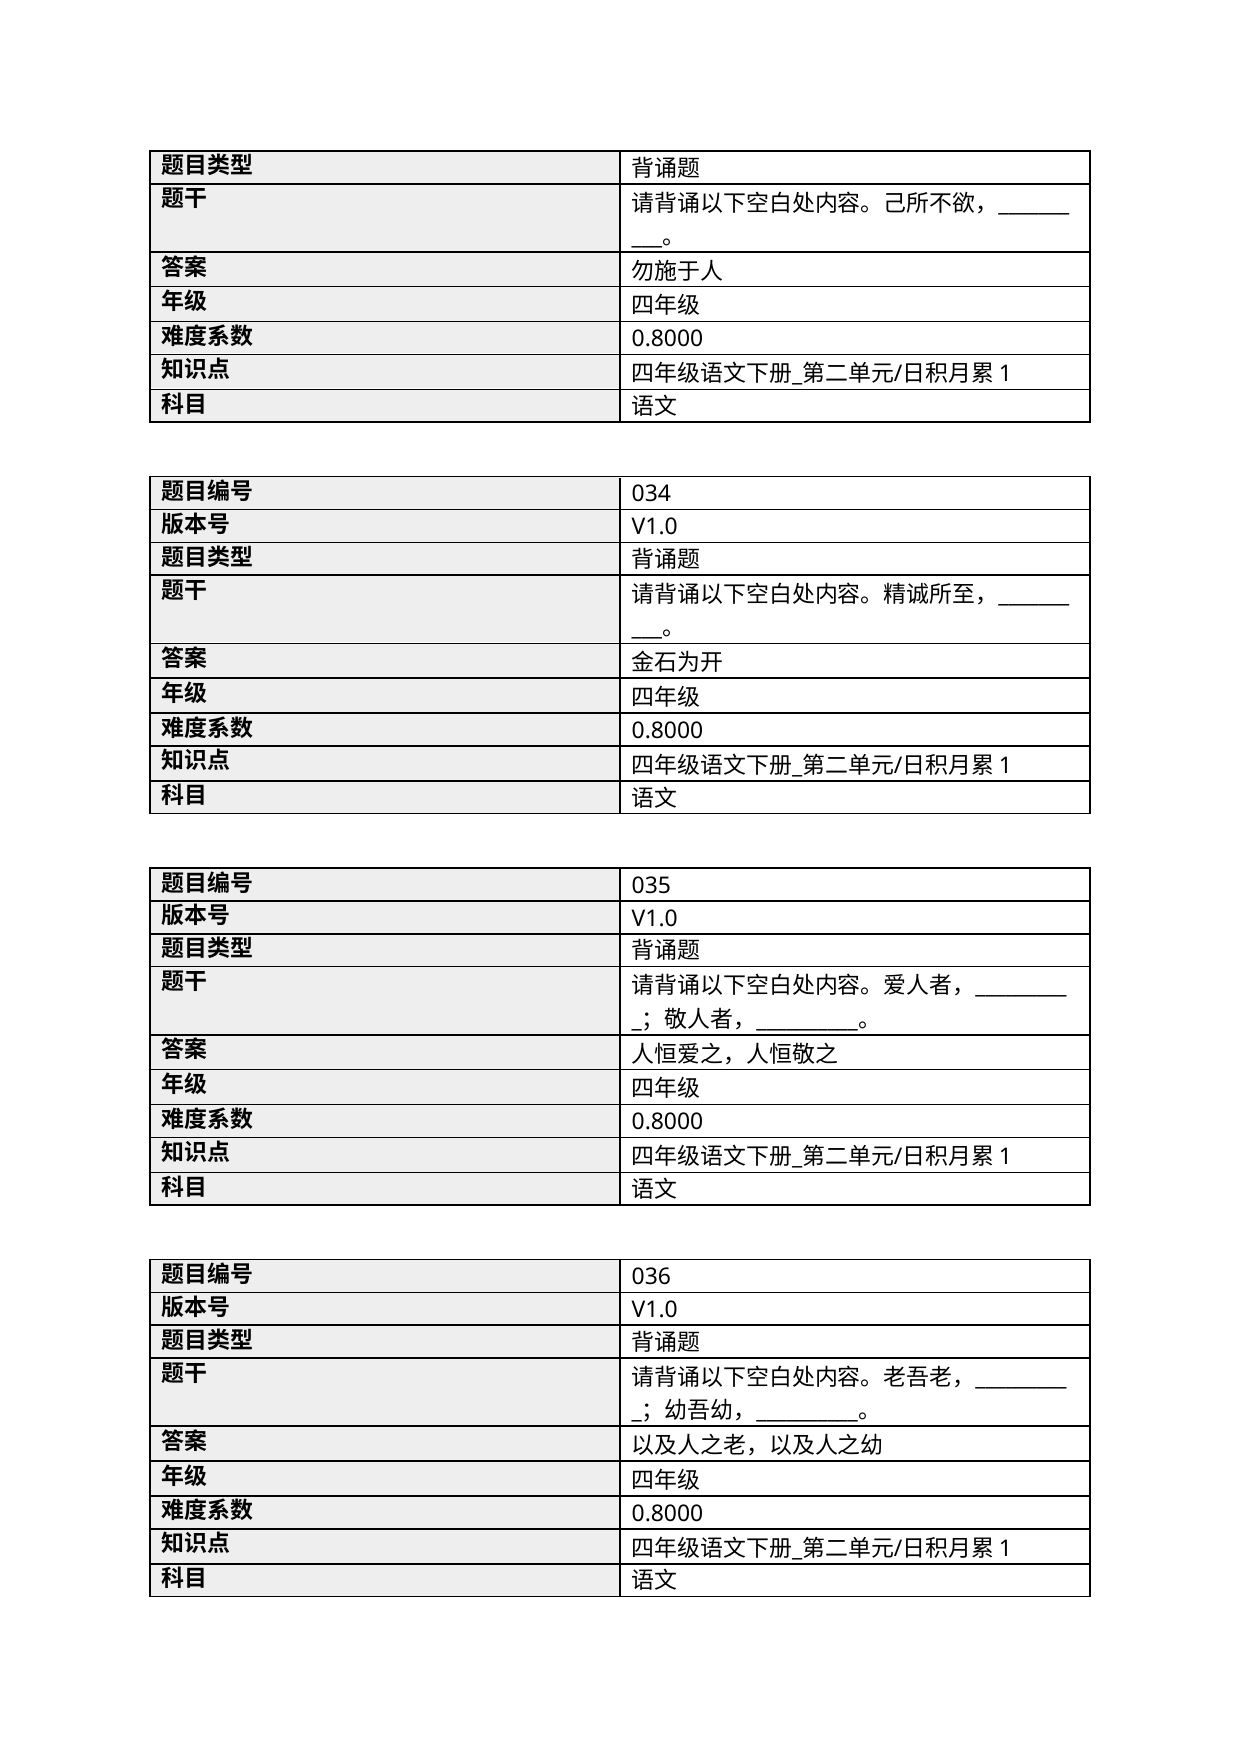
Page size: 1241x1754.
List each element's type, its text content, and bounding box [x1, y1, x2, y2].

table_cell 请背诵以下空白处内容。老吾老，__________；幼吾幼，__________。 [621, 1359, 1089, 1425]
table_cell 人恒爱之，人恒敬之 [621, 1036, 1089, 1069]
table_header 题目编号 [151, 869, 619, 900]
table_cell 科目 [151, 1565, 619, 1596]
table_cell 语文 [621, 1173, 1089, 1204]
table_cell 以及人之老，以及人之幼 [621, 1427, 1089, 1460]
table_header 036 [621, 1260, 1089, 1292]
table_cell 四年级语文下册_第二单元/日积月累1 [621, 747, 1089, 780]
table_cell 知识点 [151, 1138, 619, 1171]
table_cell 难度系数 [151, 1497, 619, 1528]
table_cell 科目 [151, 390, 619, 421]
table_cell 难度系数 [151, 322, 619, 353]
table_cell 背诵题 [621, 152, 1089, 183]
table_cell 题目类型 [151, 152, 619, 183]
table_header 题目编号 [151, 477, 620, 509]
table_cell 题干 [151, 576, 619, 642]
table_cell 0.8000 [621, 1497, 1089, 1528]
table_cell 背诵题 [621, 935, 1089, 966]
table_cell 四年级 [621, 1070, 1089, 1104]
table_cell 背诵题 [621, 1326, 1089, 1357]
table_cell 答案 [151, 644, 619, 677]
table_cell 答案 [151, 1036, 619, 1069]
table_cell 勿施于人 [621, 253, 1089, 286]
table_cell V1.0 [621, 1293, 1089, 1324]
table_cell 0.8000 [621, 714, 1089, 745]
table_cell 知识点 [151, 355, 619, 388]
table_cell 科目 [151, 782, 619, 813]
table_cell 年级 [151, 679, 619, 712]
table_cell 请背诵以下空白处内容。爱人者，__________；敬人者，__________。 [621, 967, 1089, 1034]
table_cell 背诵题 [621, 543, 1089, 574]
table_cell 请背诵以下空白处内容。己所不欲，__________。 [621, 185, 1089, 251]
table_cell 四年级语文下册_第二单元/日积月累1 [621, 1138, 1089, 1171]
table_cell 难度系数 [151, 714, 619, 745]
table_cell 语文 [621, 1565, 1089, 1596]
table_cell 年级 [151, 287, 619, 321]
table_cell 0.8000 [621, 1105, 1089, 1136]
table_cell 版本号 [151, 902, 619, 933]
table_cell 题目类型 [151, 543, 619, 574]
table_cell 难度系数 [151, 1105, 619, 1136]
table_cell 0.8000 [621, 322, 1089, 353]
table_cell 语文 [621, 782, 1089, 813]
table_cell 语文 [621, 390, 1089, 421]
table_cell 科目 [151, 1173, 619, 1204]
table_cell 答案 [151, 253, 619, 286]
table_cell 题目类型 [151, 935, 619, 966]
table_cell 题目类型 [151, 1326, 619, 1357]
table_cell 答案 [151, 1427, 619, 1460]
table_header 题目编号 [151, 1260, 619, 1292]
table_cell 题干 [151, 1359, 619, 1425]
table_header 034 [621, 477, 1089, 509]
table_cell 请背诵以下空白处内容。精诚所至，__________。 [621, 576, 1089, 642]
table_cell 知识点 [151, 1530, 619, 1563]
table_cell 年级 [151, 1070, 619, 1104]
table_cell 金石为开 [621, 644, 1089, 677]
table_header 035 [621, 869, 1089, 900]
table_cell 题干 [151, 185, 619, 251]
table_cell 版本号 [151, 1293, 619, 1324]
table_cell 四年级语文下册_第二单元/日积月累1 [621, 1530, 1089, 1563]
table_cell 四年级 [621, 287, 1089, 321]
table_cell 四年级 [621, 679, 1089, 712]
table_cell 四年级 [621, 1462, 1089, 1495]
table_cell 知识点 [151, 747, 619, 780]
table_cell 四年级语文下册_第二单元/日积月累1 [621, 355, 1089, 388]
table_cell 年级 [151, 1462, 619, 1495]
table_cell 版本号 [151, 510, 619, 541]
table_cell 题干 [151, 967, 619, 1034]
table_cell V1.0 [621, 902, 1089, 933]
table_cell V1.0 [621, 510, 1089, 541]
